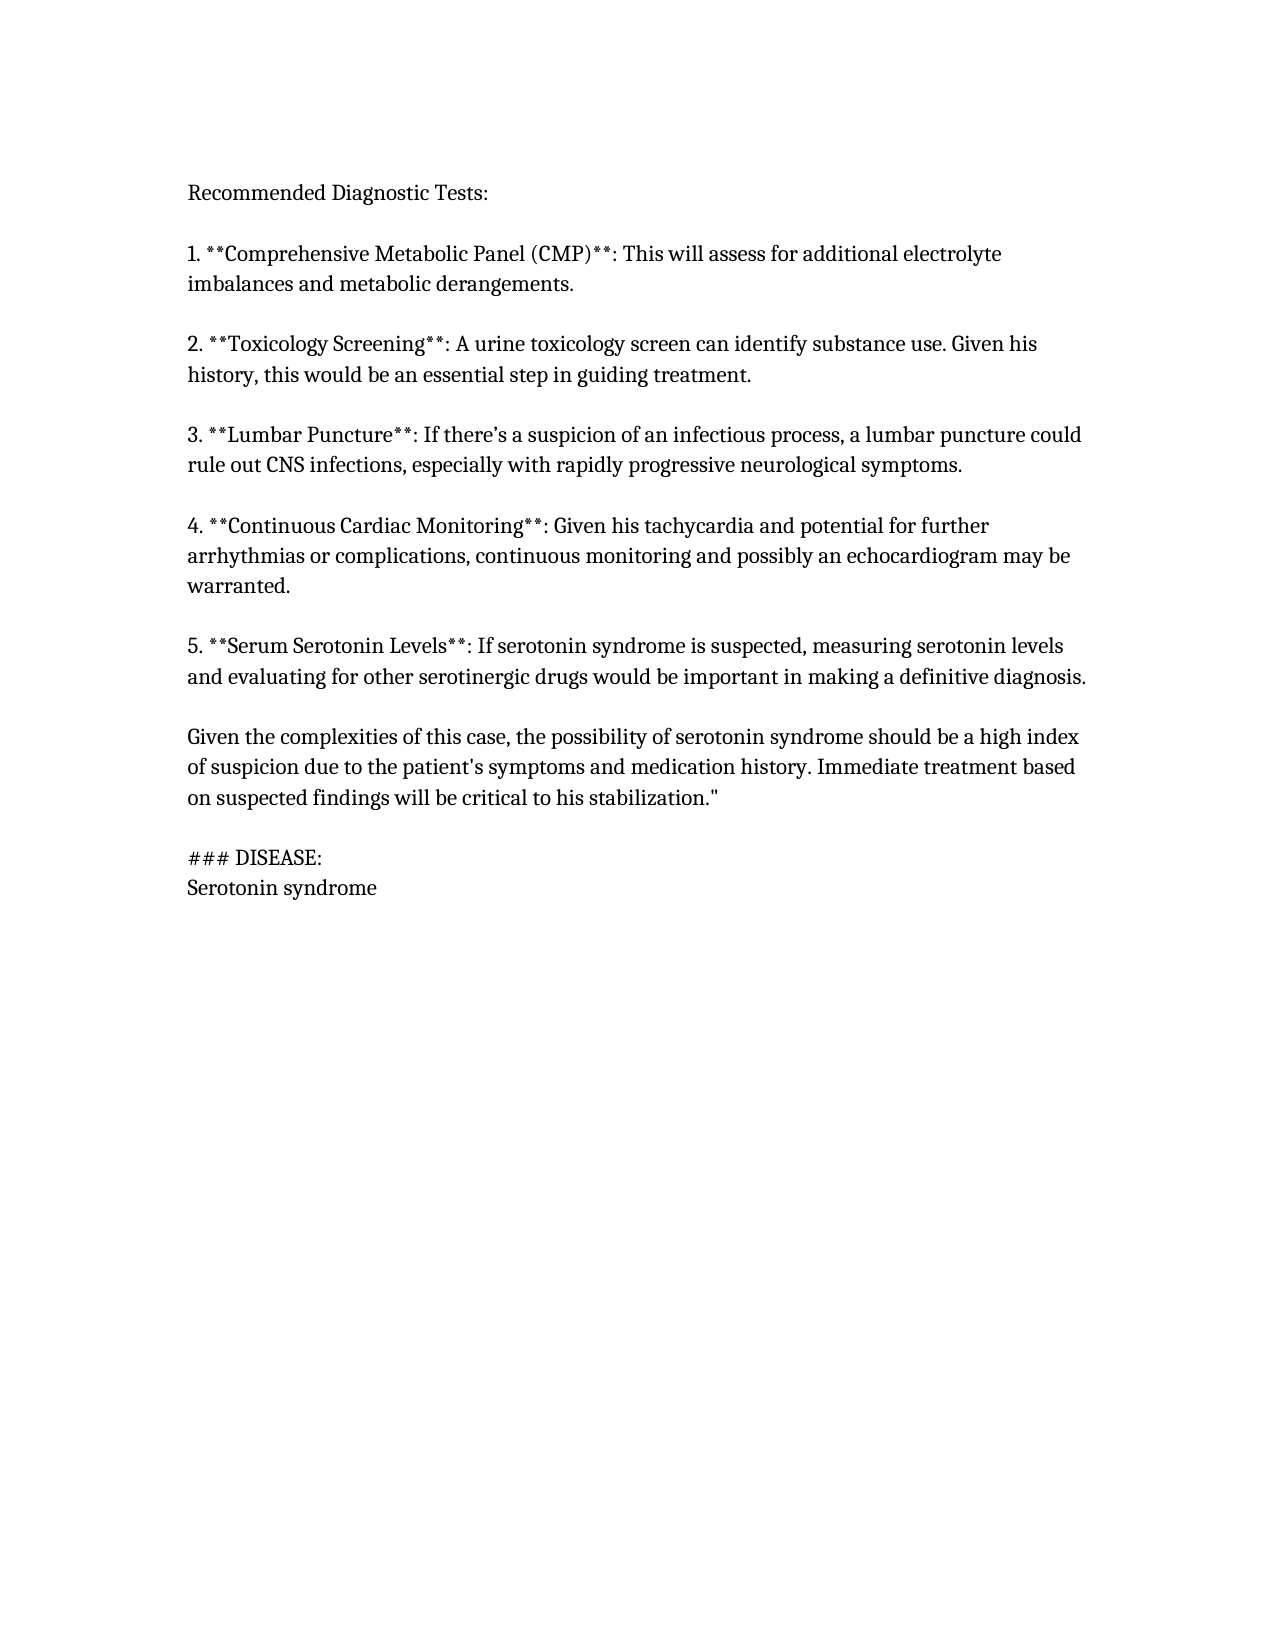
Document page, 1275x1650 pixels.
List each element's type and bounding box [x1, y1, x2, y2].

text [187, 150, 1087, 901]
